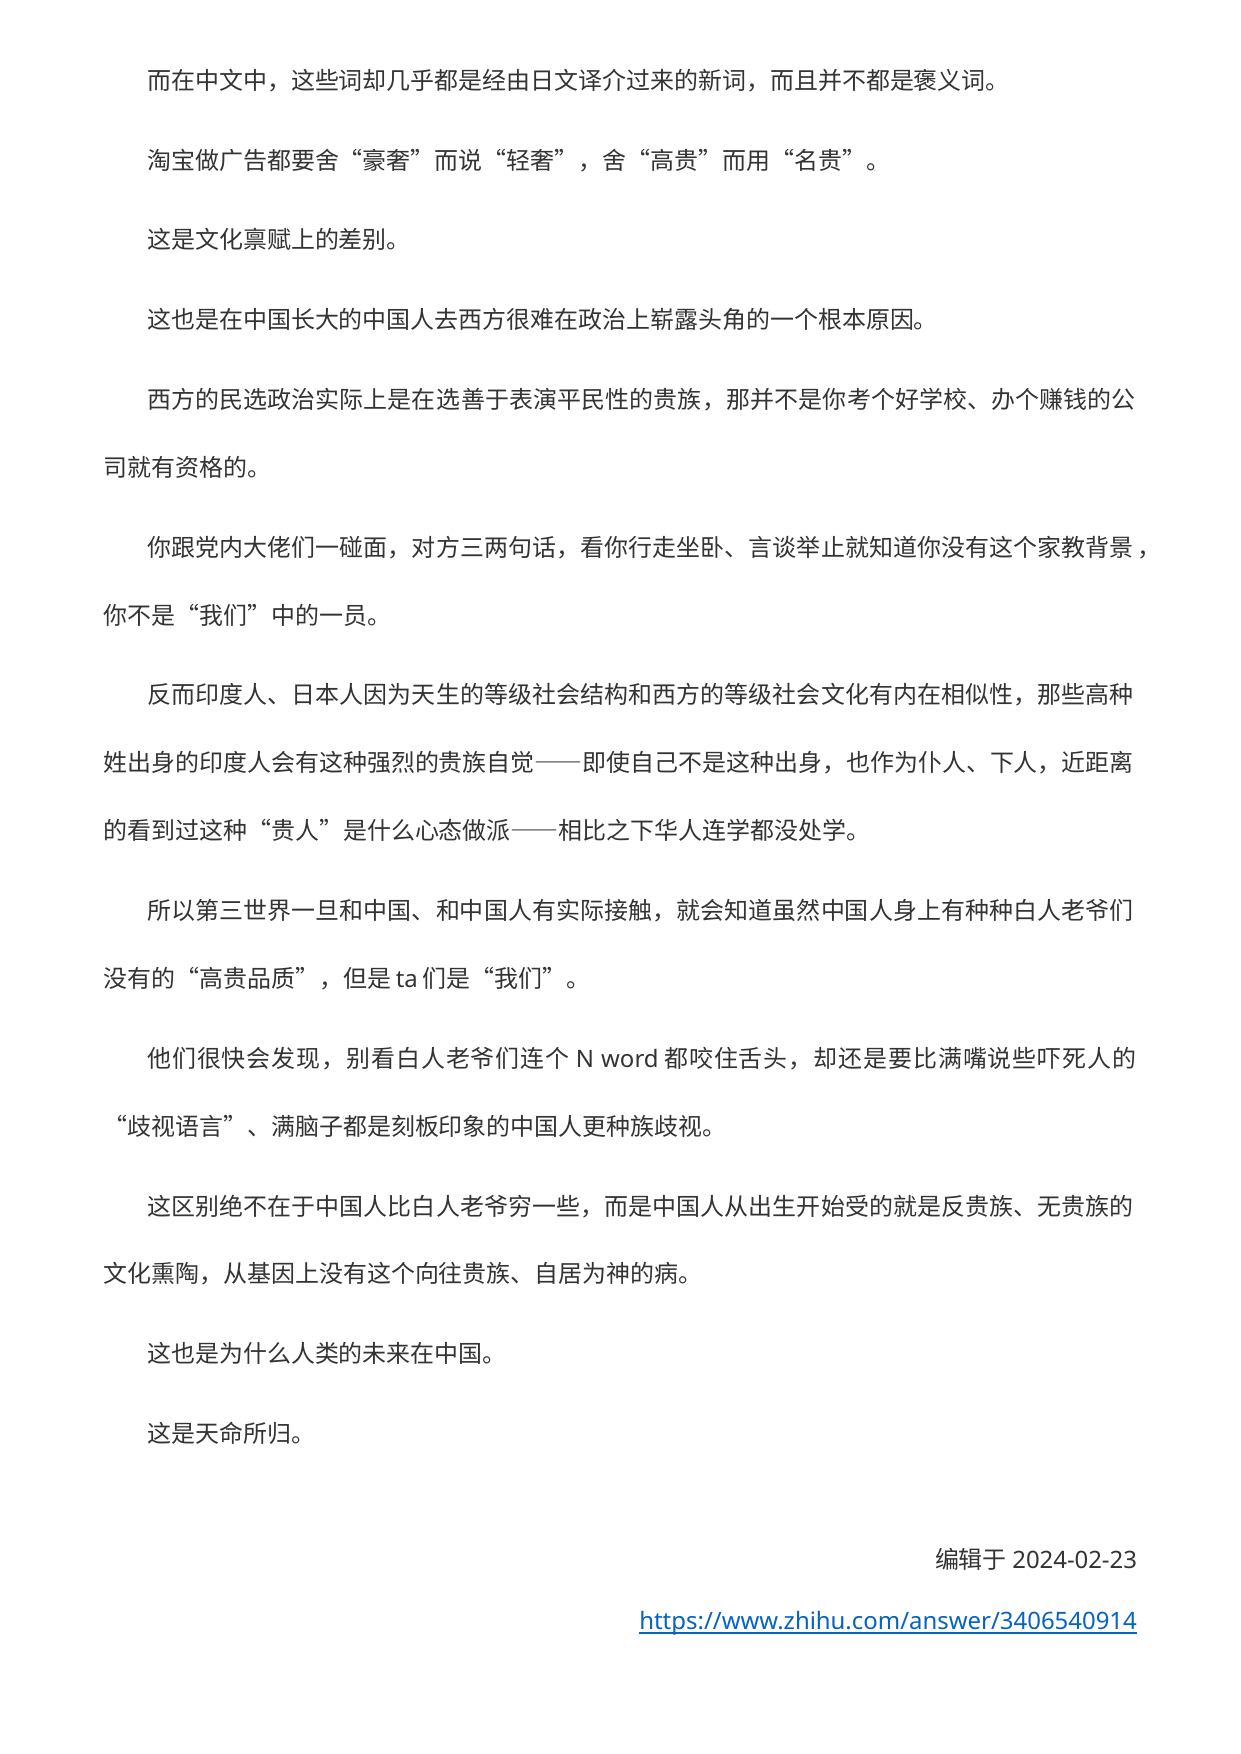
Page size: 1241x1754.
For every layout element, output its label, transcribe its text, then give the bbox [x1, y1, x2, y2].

text 所以第三世界一旦和中国、和中国人有实际接触，就会知道虽然中国人身上有种种白人老爷们没有的“高贵品质”，但是ta们是“我们”。 [103, 875, 1137, 1011]
text 反而印度人、日本人因为天生的等级社会结构和西方的等级社会文化有内在相似性，那些高种姓出身的印度人会有这种强烈的贵族自觉——即使自己不是这种出身，也作为仆人、下人，近距离的看到过这种“贵人”是什么心态做派——相比之下华人连学都没处学。 [103, 659, 1137, 863]
text 淘宝做广告都要舍“豪奢”而说“轻奢”，舍“高贵”而用“名贵”。 [103, 125, 1137, 193]
text 这是天命所归。 [103, 1398, 1137, 1466]
text 编辑于 2024-02-23 [103, 1524, 1137, 1592]
text 这区别绝不在于中国人比白人老爷穷一些，而是中国人从出生开始受的就是反贵族、无贵族的文化熏陶，从基因上没有这个向往贵族、自居为神的病。 [103, 1171, 1137, 1306]
text 他们很快会发现，别看白人老爷们连个N word都咬住舌头，却还是要比满嘴说些吓死人的“歧视语言”、满脑子都是刻板印象的中国人更种族歧视。 [103, 1023, 1137, 1159]
text 这也是在中国长大的中国人去西方很难在政治上崭露头角的一个根本原因。 [103, 284, 1137, 352]
text 而在中文中，这些词却几乎都是经由日文译介过来的新词，而且并不都是褒义词。 [103, 45, 1137, 113]
text 西方的民选政治实际上是在选善于表演平民性的贵族，那并不是你考个好学校、办个赚钱的公司就有资格的。 [103, 364, 1137, 500]
text https://www.zhihu.com/answer/3406540914 [103, 1603, 1137, 1637]
text 这也是为什么人类的未来在中国。 [103, 1318, 1137, 1386]
text 你跟党内大佬们一碰面，对方三两句话，看你行走坐卧、言谈举止就知道你没有这个家教背景，你不是“我们”中的一员。 [103, 512, 1137, 648]
text 这是文化禀赋上的差别。 [103, 204, 1137, 272]
